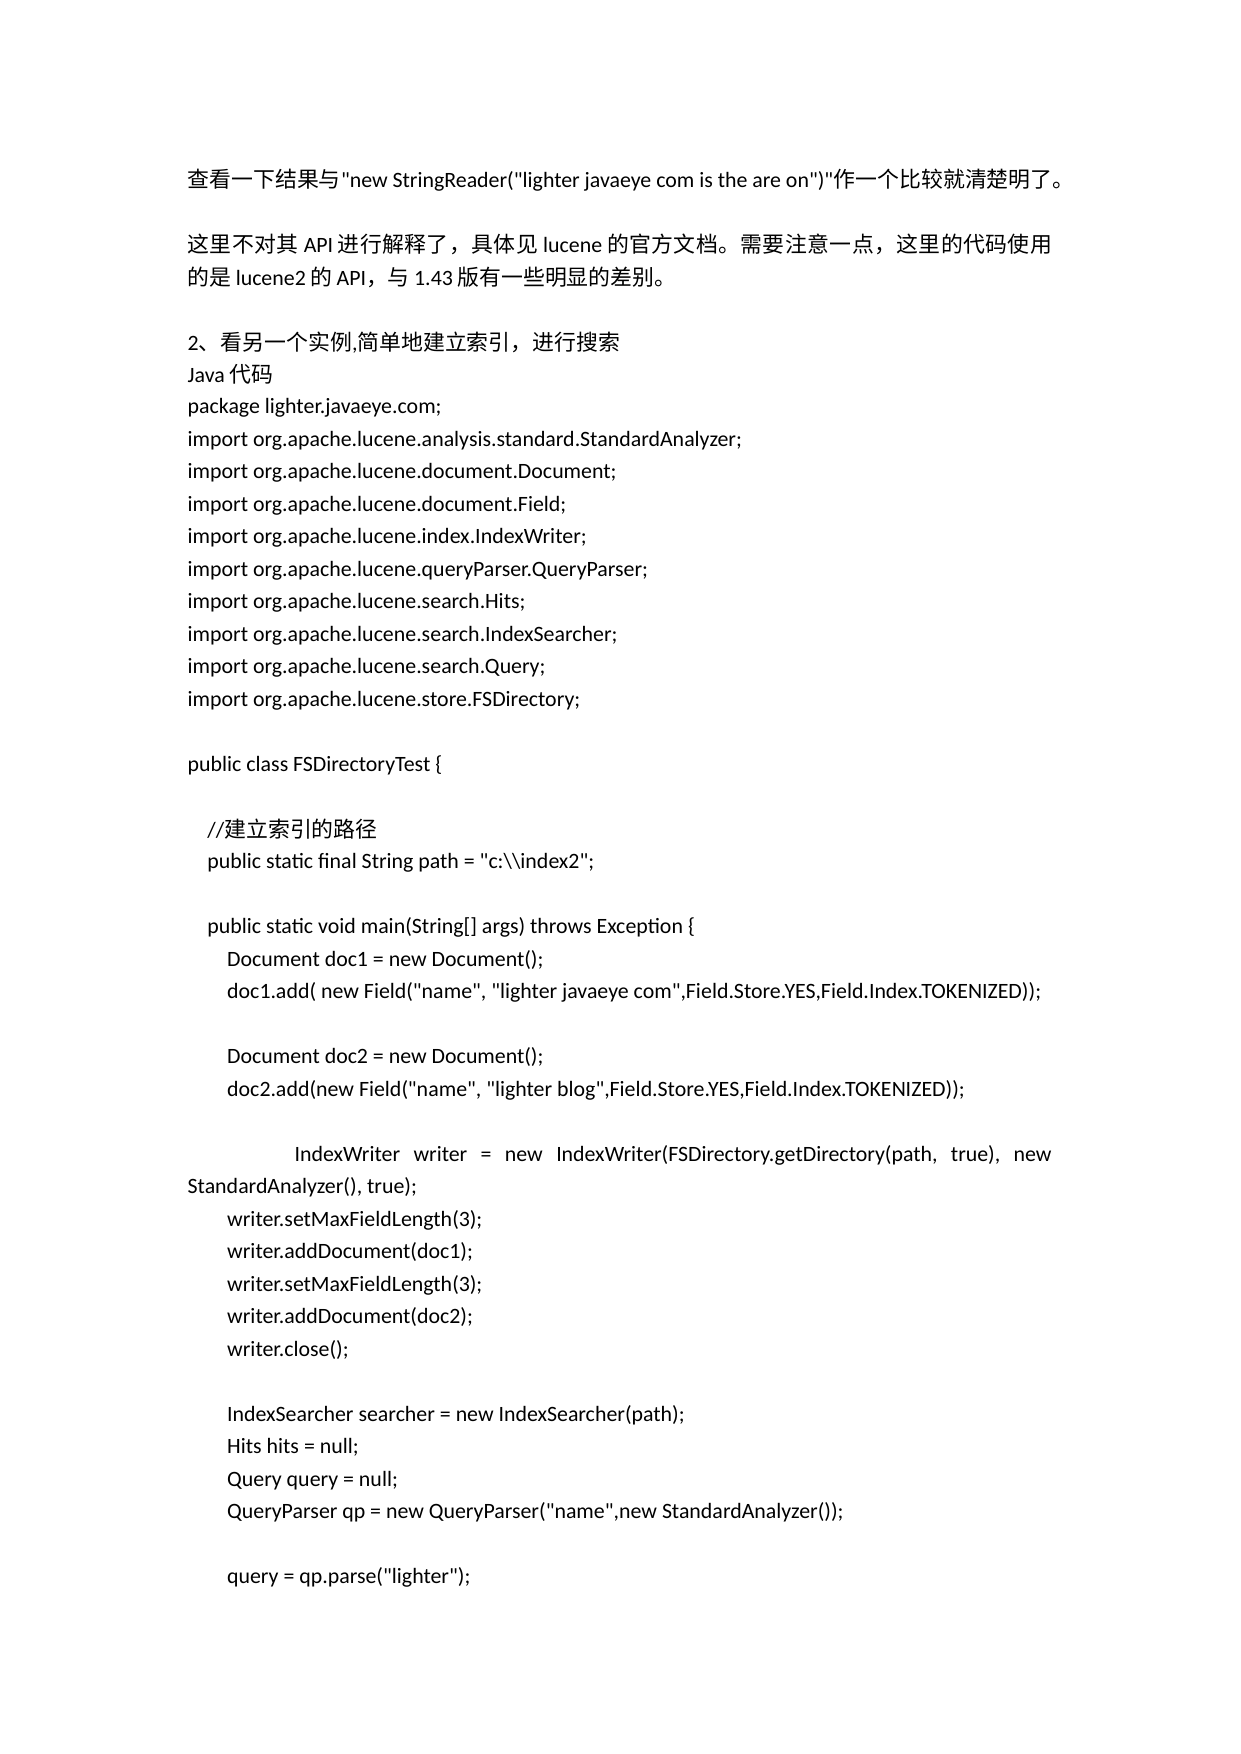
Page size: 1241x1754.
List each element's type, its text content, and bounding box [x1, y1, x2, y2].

text import org.apache.lucene.analysis.standard.StandardAnalyzer; [187, 422, 1053, 454]
text import org.apache.lucene.document.Field; [187, 487, 1053, 519]
text doc2.add(new Field("name", "lighter blog",Field.Store.YES,Field.Index.TOKENIZED)); [187, 1072, 1053, 1104]
text import org.apache.lucene.search.IndexSearcher; [187, 617, 1053, 649]
text writer.addDocument(doc2); [187, 1299, 1053, 1332]
text package lighter.javaeye.com; [187, 389, 1053, 422]
text import org.apache.lucene.document.Document; [187, 454, 1053, 487]
text import org.apache.lucene.store.FSDirectory; [187, 682, 1053, 714]
text writer.setMaxFieldLength(3); [187, 1202, 1053, 1234]
text IndexSearcher searcher = new IndexSearcher(path); [187, 1397, 1053, 1429]
text query = qp.parse("lighter"); [187, 1559, 1053, 1592]
text Query query = null; [187, 1462, 1053, 1494]
text IndexWriter writer = new IndexWriter(FSDirectory.getDirectory(path, true), new StandardAnalyzer(), true); [187, 1137, 1053, 1202]
text public class FSDirectoryTest { [187, 747, 1053, 779]
text import org.apache.lucene.search.Hits; [187, 584, 1053, 617]
text public static final String path = "c:\\index2"; [187, 844, 1053, 877]
text 这里不对其API进行解释了，具体见lucene的官方文档。需要注意一点，这里的代码使用的是lucene2的API，与1.43版有一些明显的差别。 [187, 227, 1053, 292]
text import org.apache.lucene.index.IndexWriter; [187, 519, 1053, 552]
text import org.apache.lucene.search.Query; [187, 649, 1053, 682]
text 查看一下结果与"new StringReader("lighter javaeye com is the are on")"作一个比较就清楚明了。 [187, 162, 1053, 227]
text Document doc1 = new Document(); [187, 942, 1053, 974]
text Document doc2 = new Document(); [187, 1039, 1053, 1072]
text public static void main(String[] args) throws Exception { [187, 909, 1053, 942]
text import org.apache.lucene.queryParser.QueryParser; [187, 552, 1053, 584]
text writer.addDocument(doc1); [187, 1234, 1053, 1267]
text writer.setMaxFieldLength(3); [187, 1267, 1053, 1299]
text Hits hits = null; [187, 1429, 1053, 1462]
text QueryParser qp = new QueryParser("name",new StandardAnalyzer()); [187, 1494, 1053, 1527]
text doc1.add( new Field("name", "lighter javaeye com",Field.Store.YES,Field.Index.TOKENIZED)); [187, 974, 1053, 1007]
text 2、看另一个实例,简单地建立索引，进行搜索 [187, 324, 1053, 357]
text //建立索引的路径 [187, 812, 1053, 844]
text writer.close(); [187, 1332, 1053, 1364]
text Java代码 [187, 357, 1053, 389]
